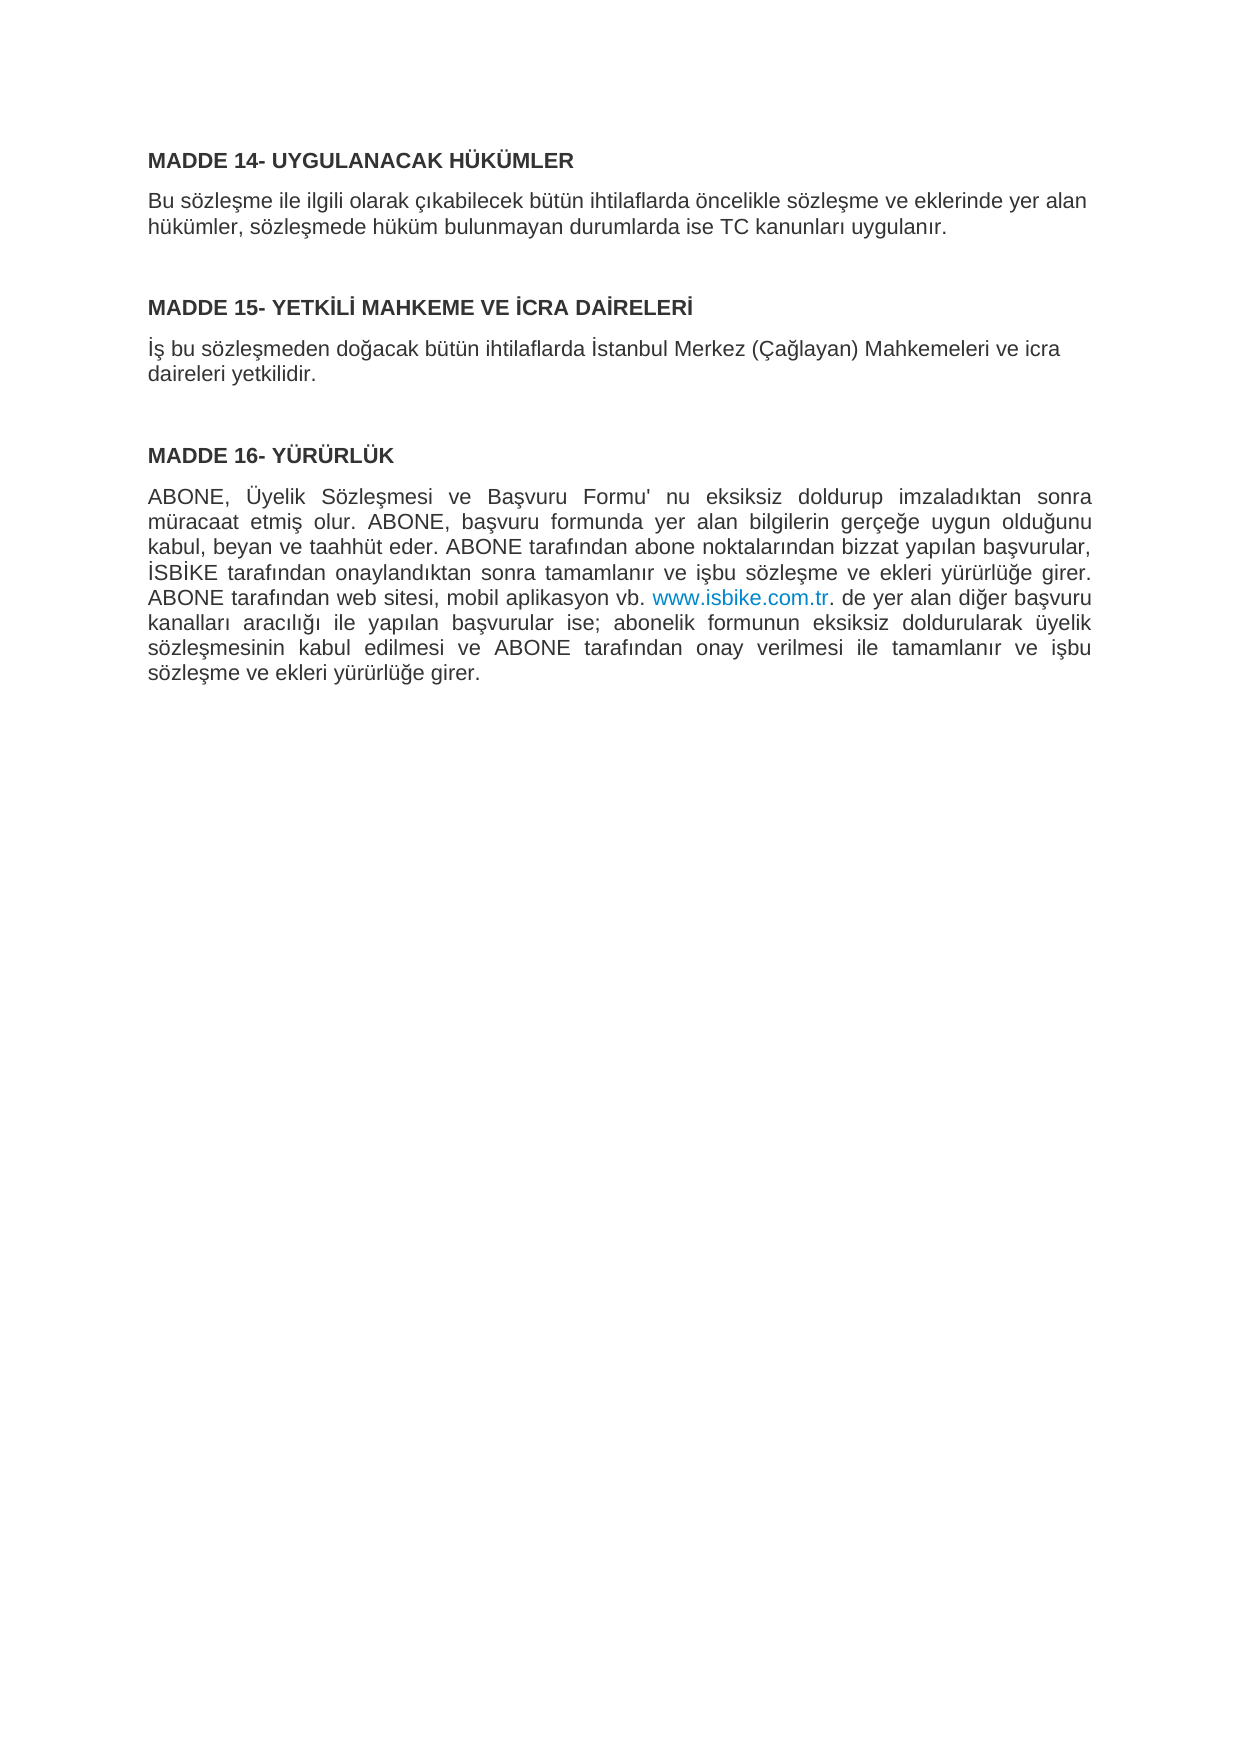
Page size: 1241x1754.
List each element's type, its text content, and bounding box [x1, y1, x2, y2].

text İş bu sözleşmeden doğacak bütün ihtilaflarda İstanbul Merkez (Çağlayan) Mahkemeleri ve icra daireleri yetkilidir. [148, 336, 1093, 387]
text ABONE, Üyelik Sözleşmesi ve Başvuru Formu' nu eksiksiz doldurup imzaladıktan sonra müracaat etmiş olur. ABONE, başvuru formunda yer alan bilgilerin gerçeğe uygun olduğunu kabul, beyan ve taahhüt eder. ABONE tarafından abone noktalarından bizzat yapılan başvurular, İSBİKE tarafından onaylandıktan sonra tamamlanır ve işbu sözleşme ve ekleri yürürlüğe girer. ABONE tarafından web sitesi, mobil aplikasyon vb. www.isbike.com.tr. de yer alan diğer başvuru kanalları aracılığı ile yapılan başvurular ise; abonelik formunun eksiksiz doldurularak üyelik sözleşmesinin kabul edilmesi ve ABONE tarafından onay verilmesi ile tamamlanır ve işbu sözleşme ve ekleri yürürlüğe girer. [148, 484, 1093, 686]
text MADDE 15- YETKİLİ MAHKEME VE İCRA DAİRELERİ [148, 295, 1093, 321]
text MADDE 14- UYGULANACAK HÜKÜMLER [148, 148, 1093, 173]
text Bu sözleşme ile ilgili olarak çıkabilecek bütün ihtilaflarda öncelikle sözleşme ve eklerinde yer alan hükümler, sözleşmede hüküm bulunmayan durumlarda ise TC kanunları uygulanır. [148, 188, 1093, 239]
text MADDE 16- YÜRÜRLÜK [148, 443, 1093, 468]
